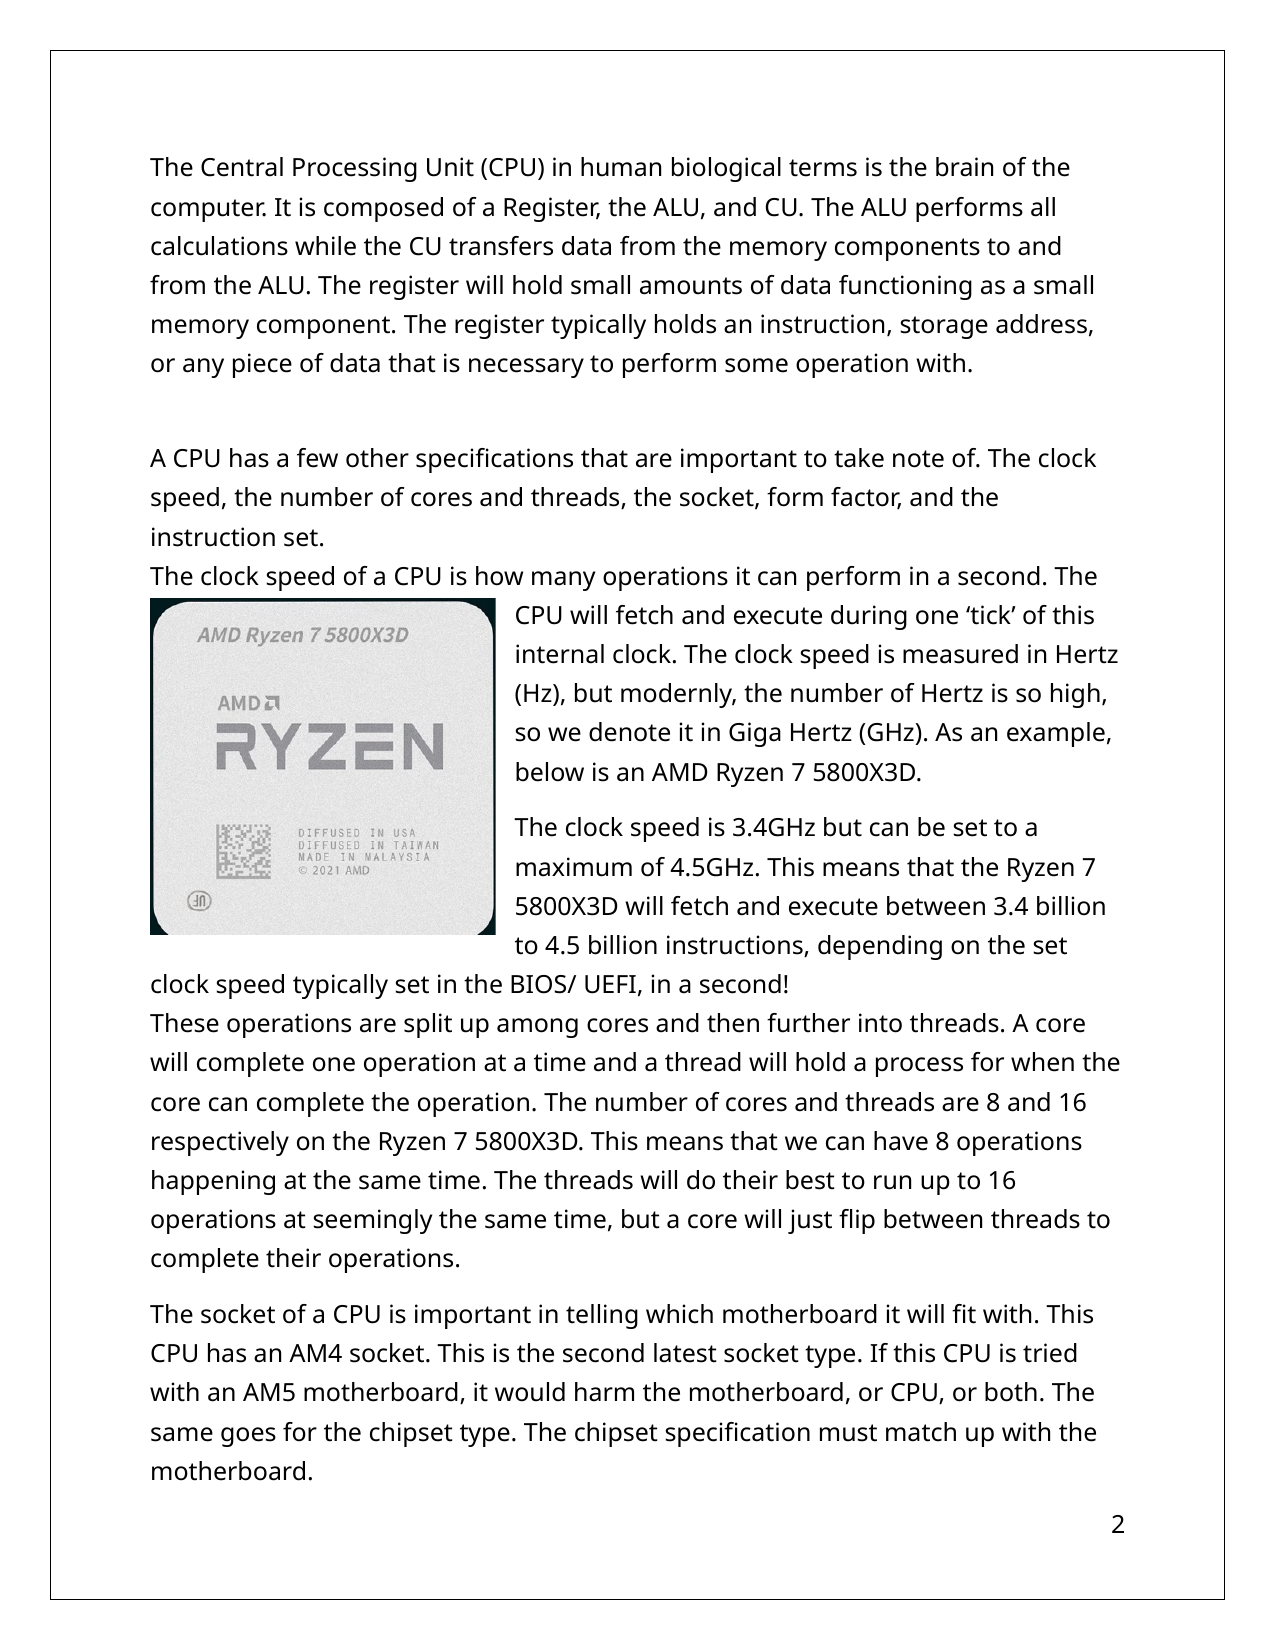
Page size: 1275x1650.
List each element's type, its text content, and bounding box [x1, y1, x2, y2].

text The socket of a CPU is important in telling which motherboard it will fit with. This CPU has an AM4 socket. This is the second latest socket type. If this CPU is tried with an AM5 motherboard, it would harm the motherboard, or CPU, or both. The same goes for the chipset type. The chipset specification must match up with the motherboard. [150, 1297, 1125, 1487]
picture [150, 598, 496, 935]
text The clock speed is 3.4GHz but can be set to a maximum of 4.5GHz. This means that the Ryzen 7 5800X3D will fetch and execute between 3.4 billion to 4.5 billion instructions, depending on the set clock speed typically set in the BIOS/ UEFI, in a second! These operations are split up among cores and then further into threads. A core will complete one operation at a time and a thread will hold a process for when the core can complete the operation. The number of cores and threads are 8 and 16 respectively on the Ryzen 7 5800X3D. This means that we can have 8 operations happening at the same time. The threads will do their best to run up to 16 operations at seemingly the same time, but a core will just flip between threads to complete their operations. [150, 810, 1125, 1275]
text A CPU has a few other specifications that are important to take note of. The clock speed, the number of cores and threads, the socket, form factor, and the instruction set. The clock speed of a CPU is how many operations it can perform in a second. The CPU will fetch and execute during one ‘tick’ of this internal clock. The clock speed is measured in Hertz (Hz), but modernly, the number of Hertz is so high, so we denote it in Giga Hertz (GHz). As an example, below is an AMD Ryzen 7 5800X3D. [150, 441, 1125, 788]
